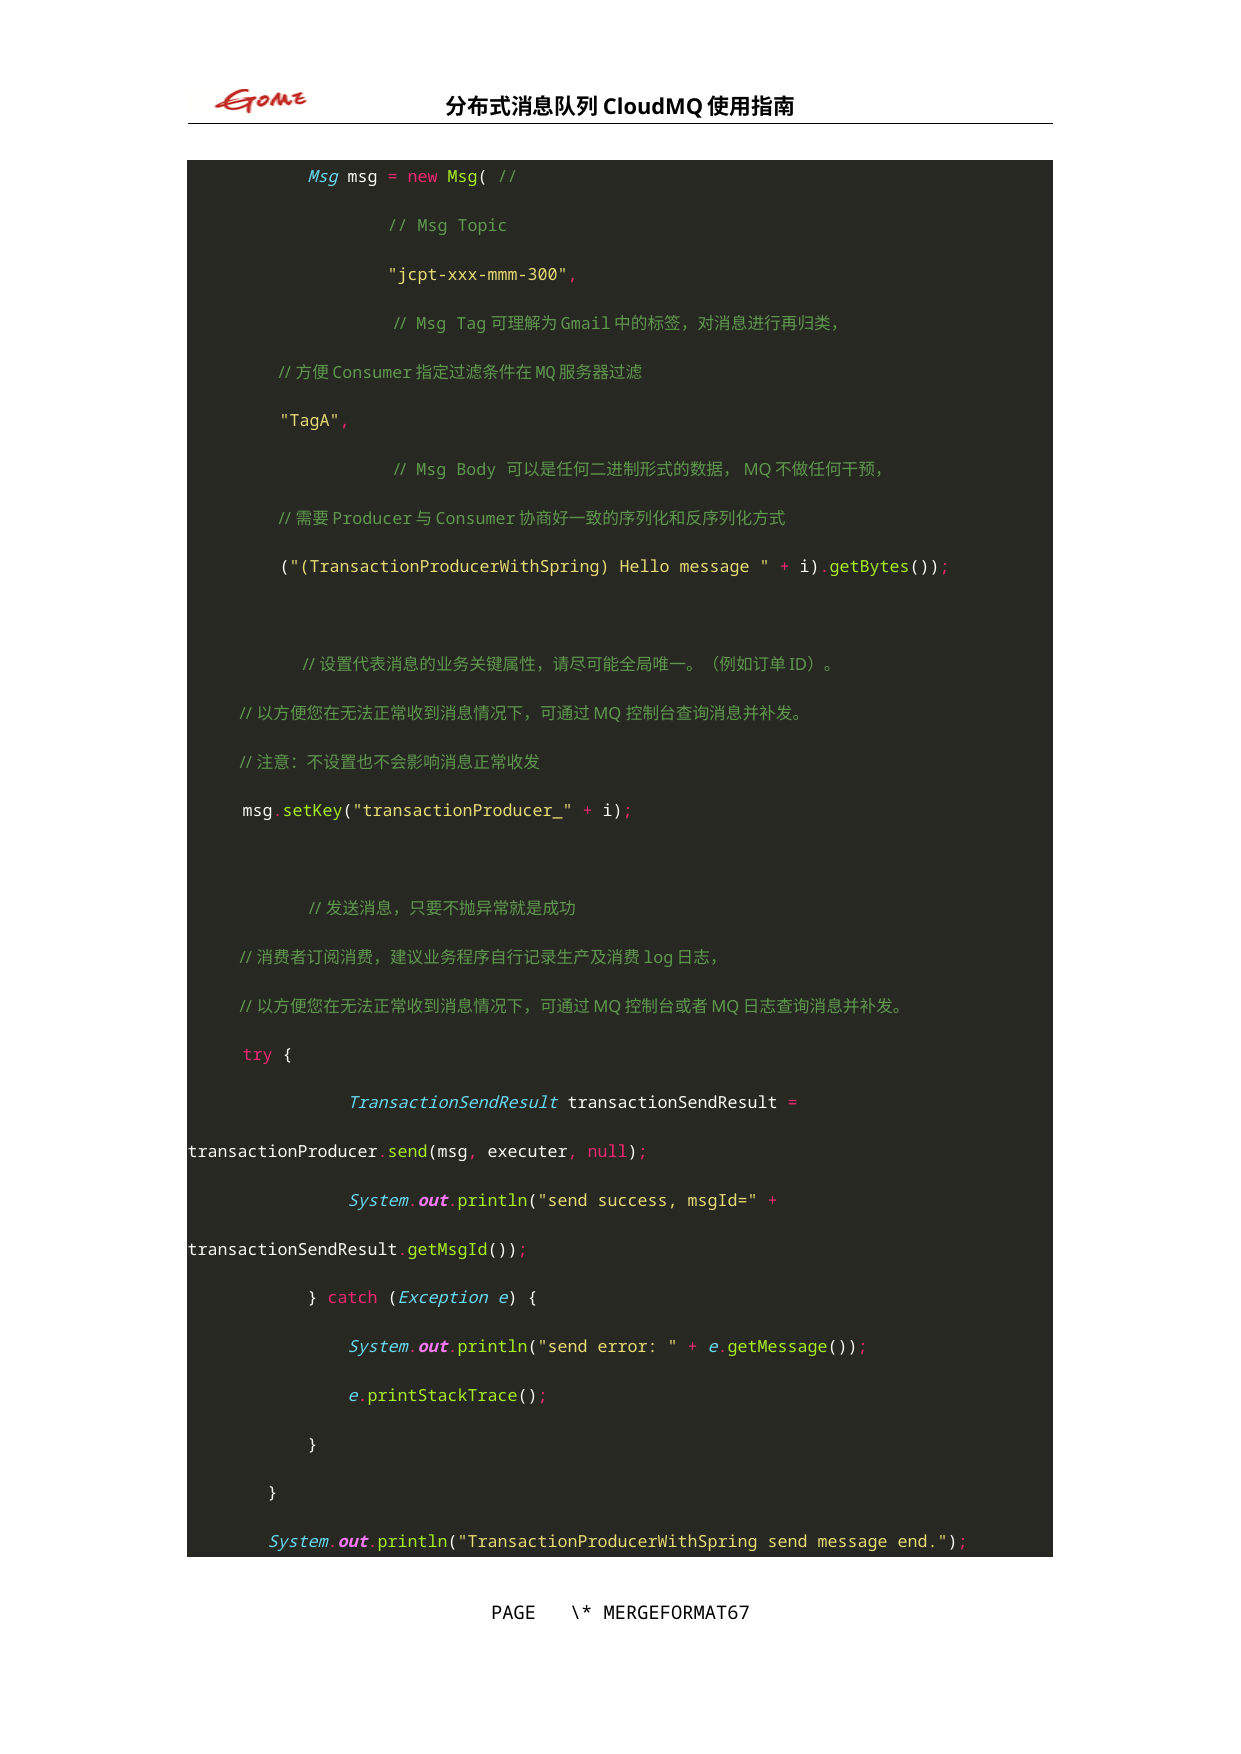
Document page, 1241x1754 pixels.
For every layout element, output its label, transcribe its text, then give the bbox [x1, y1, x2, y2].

picture [187, 89, 313, 114]
